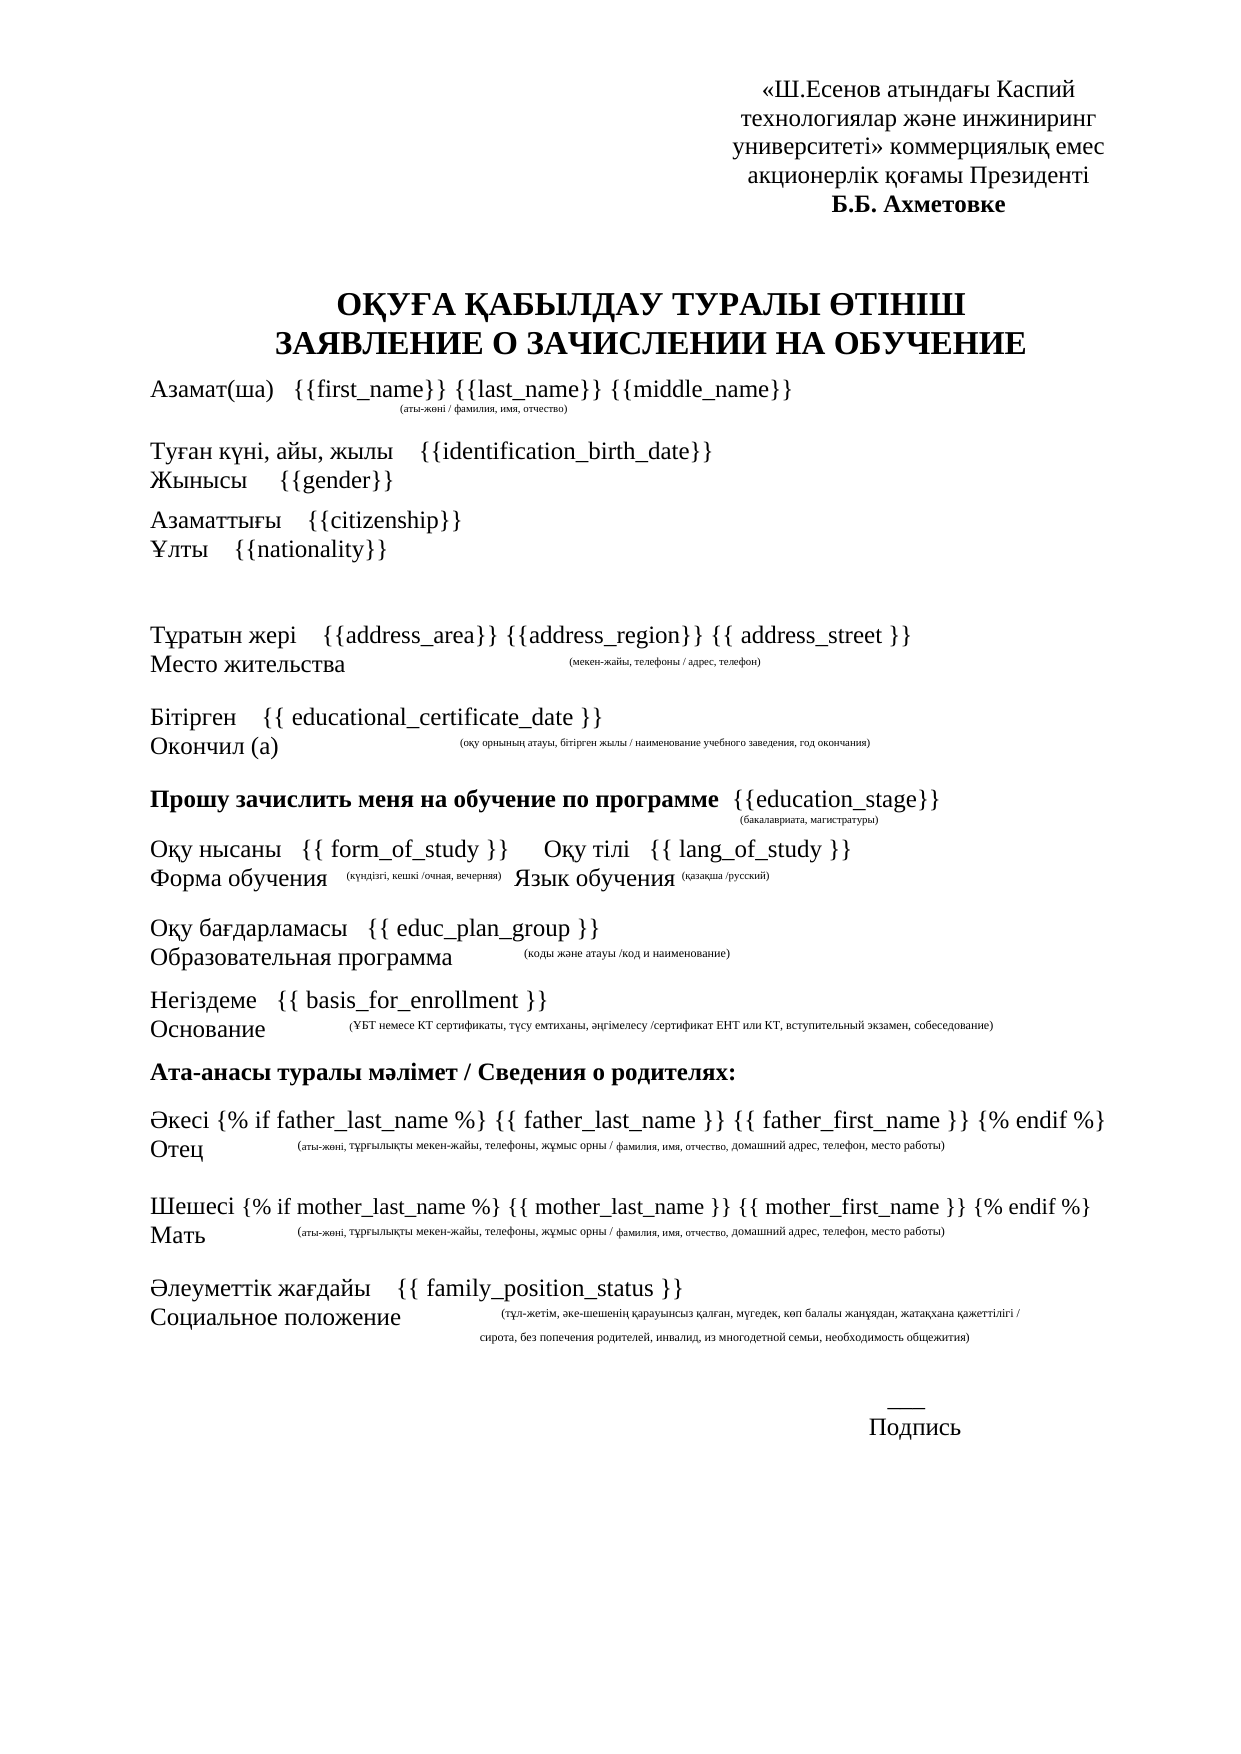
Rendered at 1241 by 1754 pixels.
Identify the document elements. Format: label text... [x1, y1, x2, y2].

text Прошу зачислить меня на обучение по программе {{education_stage}} [150, 784, 1152, 813]
text сирота, без попечения родителей, инвалид, из многодетной семьи, необходимость общежития) [224, 1331, 1152, 1354]
text Основание (ҰБТ немесе КТ сертификаты, түсу емтиханы, әңгімелесу /сертификат ЕНТ или КТ, вступительный экзамен, собеседование) [150, 1014, 1152, 1043]
text Мать (аты-жөні, тұрғылықты мекен-жайы, телефоны, жұмыс орны / фамилия, имя, отчество, домашний адрес, телефон, место работы) [150, 1220, 1152, 1249]
text Отец (аты-жөні, тұрғылықты мекен-жайы, телефоны, жұмыс орны / фамилия, имя, отчество, домашний адрес, телефон, место работы) [150, 1134, 1152, 1163]
text Азаматтығы {{citizenship}} [150, 506, 1152, 534]
text Жынысы {{gender}} [150, 465, 1152, 494]
text Образовательная программа (коды және атауы /код и наименование) [150, 942, 1152, 971]
subtitle ЗАЯВЛЕНИЕ О ЗАЧИСЛЕНИИ НА ОБУЧЕНИЕ [150, 323, 1152, 361]
text Ата-анасы туралы мәлімет / Сведения о родителях: [150, 1057, 1152, 1086]
text Бітірген {{ educational_certificate_date }} [150, 702, 1152, 731]
text (бакалавриата, магистратуры) [666, 813, 1152, 834]
text Азамат(ша) {{first_name}} {{last_name}} {{middle_name}} [150, 374, 1152, 403]
text Форма обучения (күндізгі, кешкі /очная, вечерняя) Язык обучения (қазақша /русский) [150, 863, 1152, 892]
text Туған күні, айы, жылы {{identification_birth_date}} [150, 436, 1152, 465]
text Социальное положение (тұл-жетім, әке-шешенің қарауынсыз қалған, мүгедек, көп балалы жанұядан, жатақхана қажеттілігі / [150, 1302, 1152, 1331]
text Шешесі {% if mother_last_name %} {{ mother_last_name }} {{ mother_first_name }} {% endif %} [150, 1191, 1152, 1220]
text Әлеуметтік жағдайы {{ family_position_status }} [150, 1273, 1152, 1302]
text ___ [814, 1383, 1152, 1412]
text Окончил (а) (оқу орнының атауы, бітірген жылы / наименование учебного заведения, год окончания) [150, 731, 1152, 760]
text (аты-жөні / фамилия, имя, отчество) [150, 403, 1152, 424]
table_header «Ш.Есенов атындағы Каспий технологиялар және инжиниринг университеті» коммерциялық емес акционерлік қоғамы Президенті Б.Б. Ахметовке [685, 74, 1152, 218]
text Подпись [150, 1412, 1152, 1441]
text Тұратын жері {{address_area}} {{address_region}} {{ address_street }} [150, 621, 1152, 649]
text Ұлты {{nationality}} [150, 534, 1152, 563]
text Место жительства (мекен-жайы, телефоны / адрес, телефон) [150, 649, 1152, 678]
text Оқу бағдарламасы {{ educ_plan_group }} [150, 913, 1152, 942]
subtitle ОҚУҒА ҚАБЫЛДАУ ТУРАЛЫ ӨТІНІШ [150, 285, 1152, 323]
text Негіздеме {{ basis_for_enrollment }} [150, 985, 1152, 1014]
text Әкесі {% if father_last_name %} {{ father_last_name }} {{ father_first_name }} {% endif %} [150, 1105, 1152, 1134]
text Оқу нысаны {{ form_of_study }} Оқу тілі {{ lang_of_study }} [150, 834, 1152, 863]
